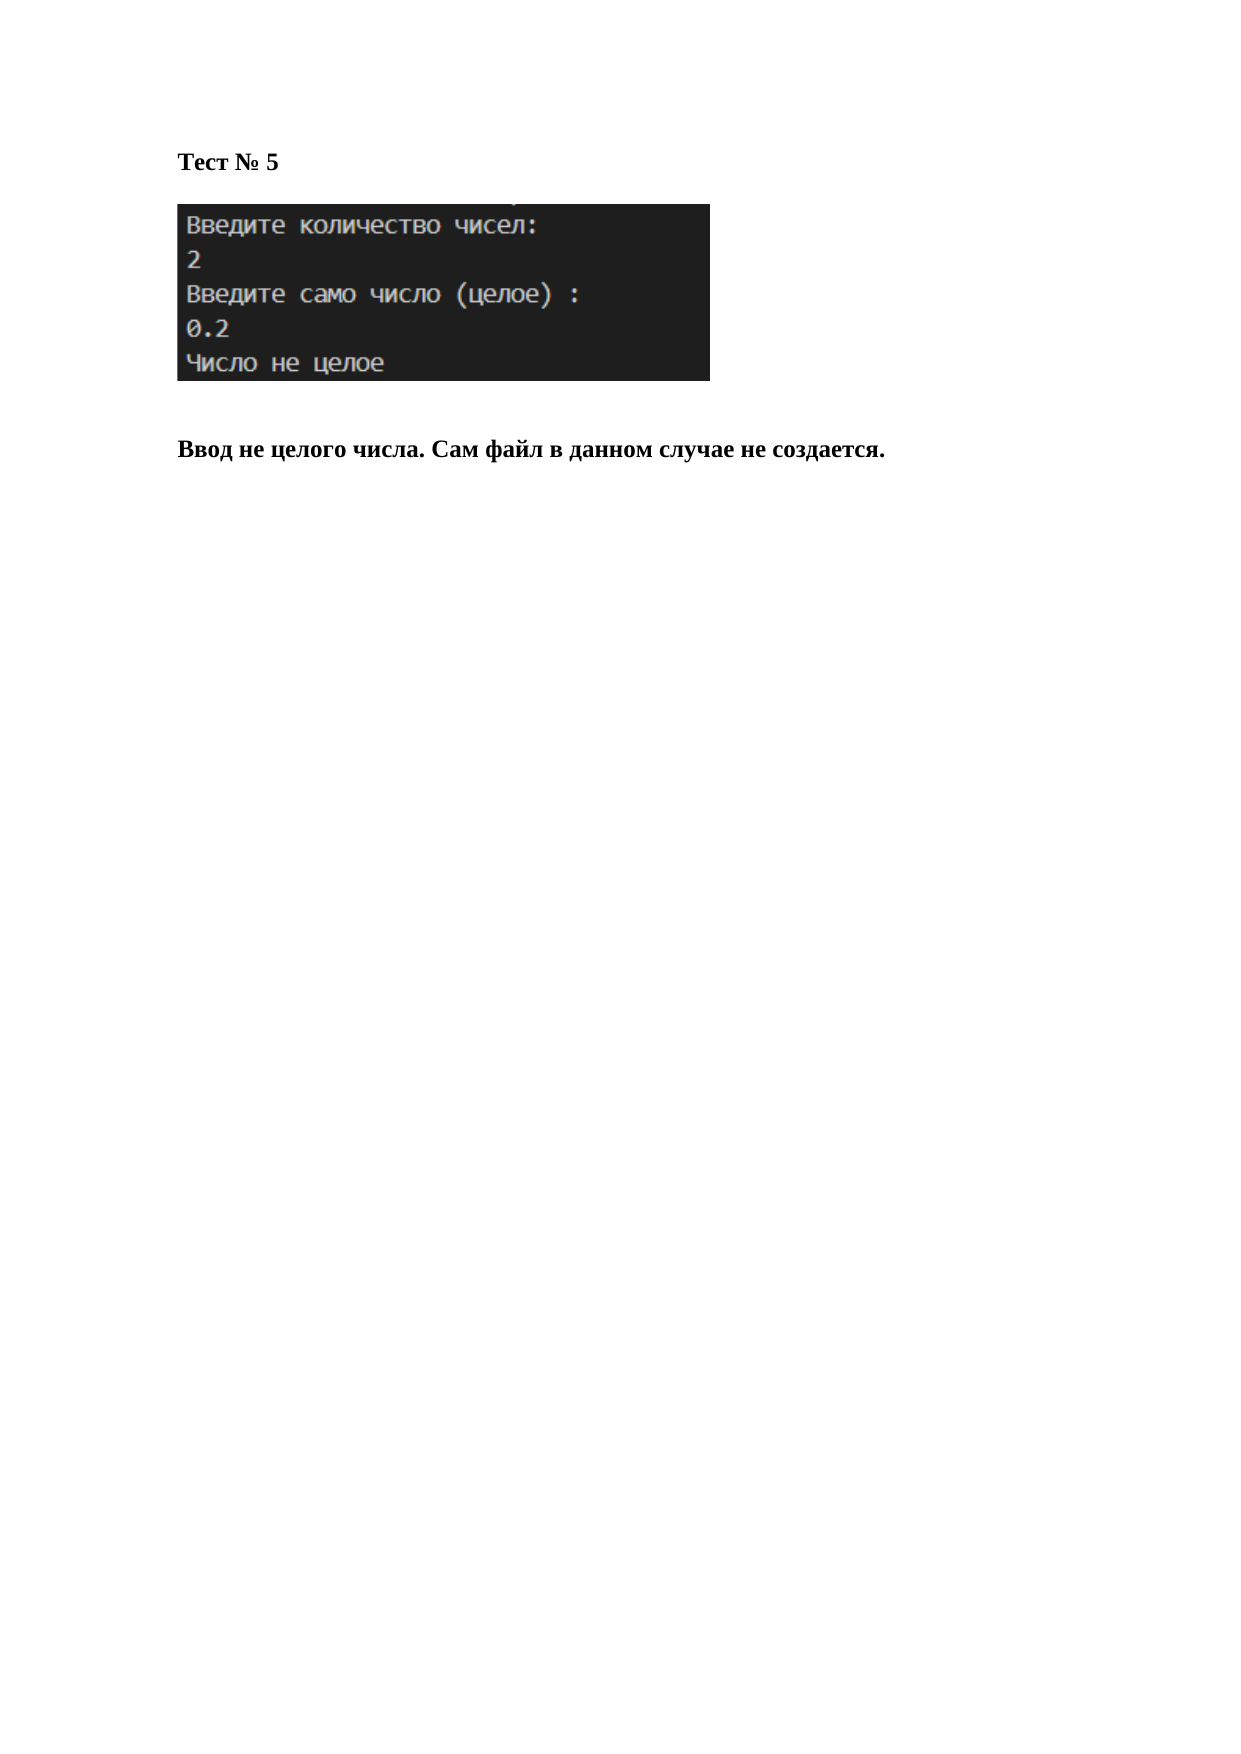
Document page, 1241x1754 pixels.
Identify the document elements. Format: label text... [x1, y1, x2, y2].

text Тест № 5 [177, 147, 1152, 176]
picture [177, 204, 710, 381]
text Ввод не целого числа. Сам файл в данном случае не создается. [177, 434, 1152, 462]
